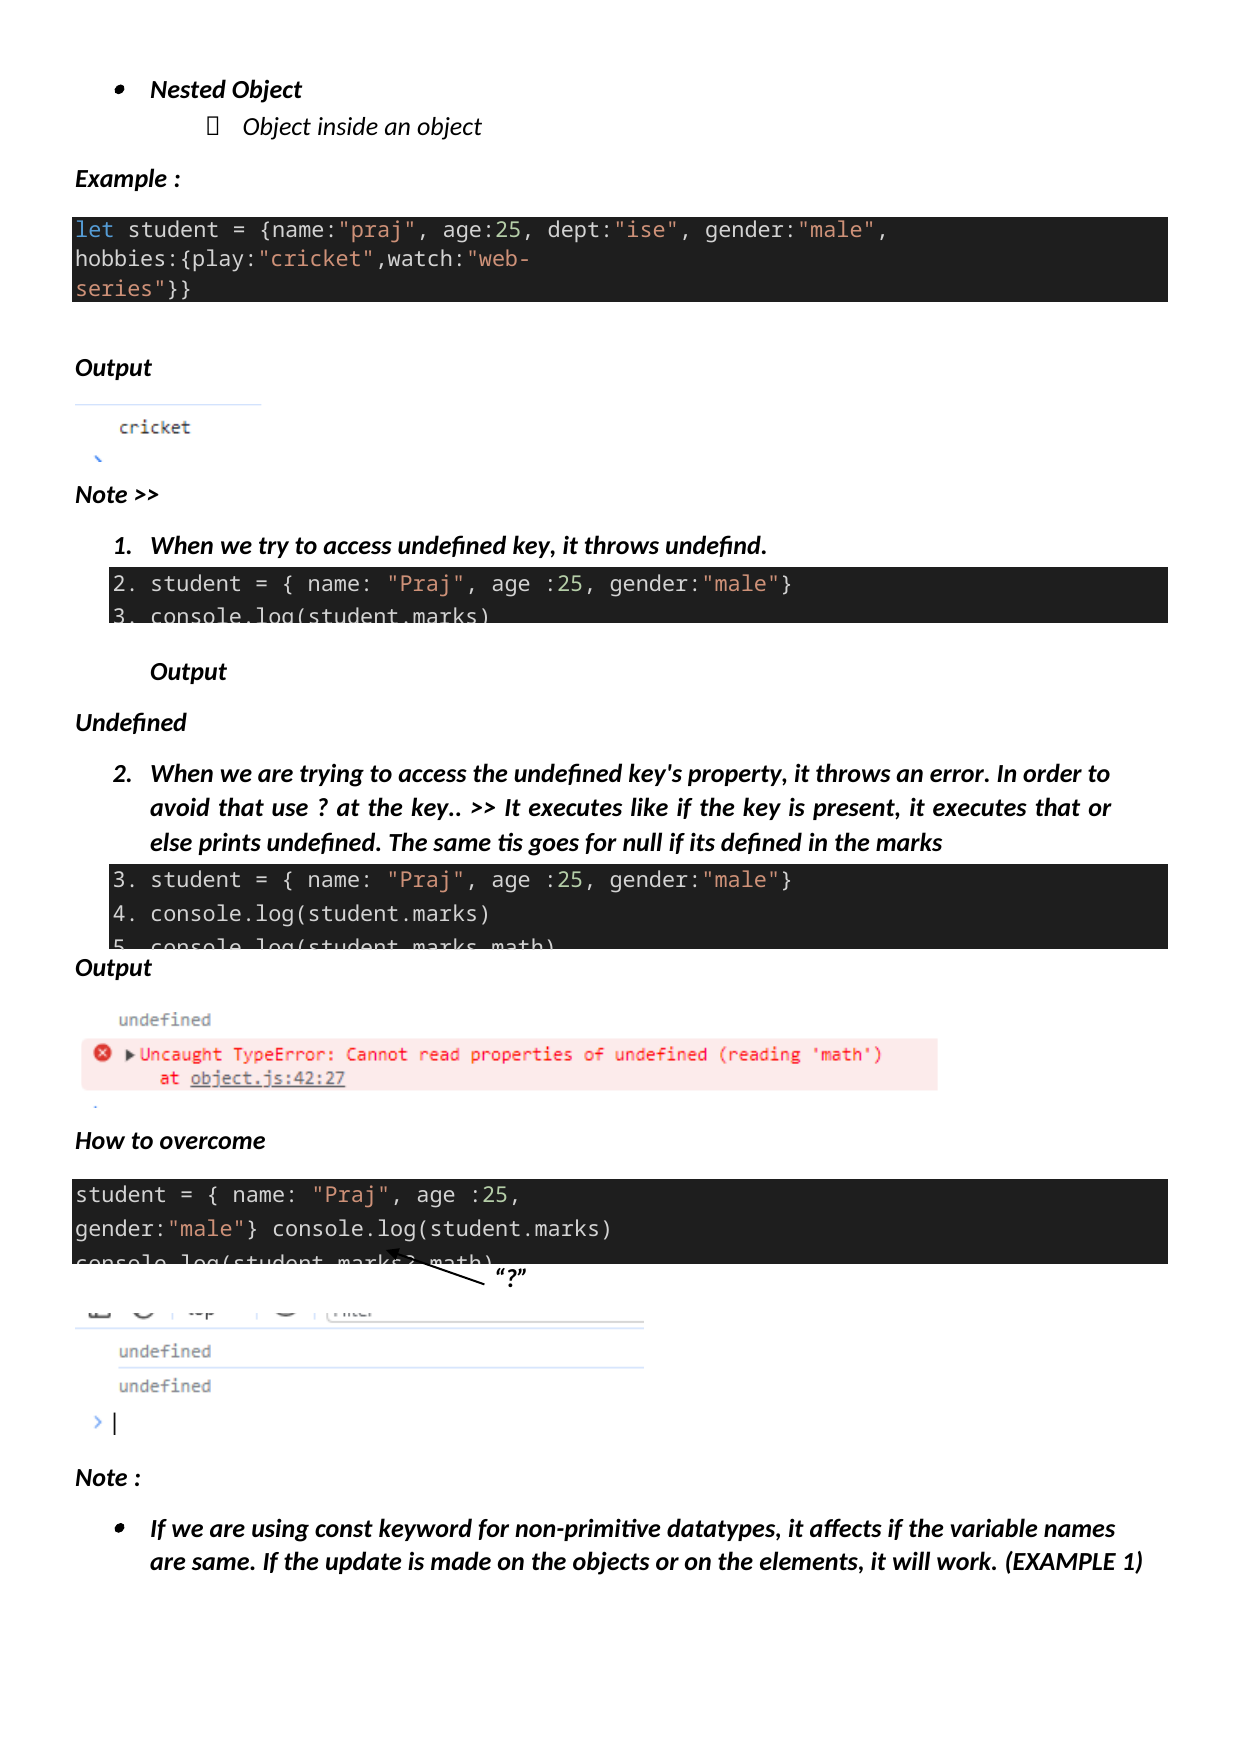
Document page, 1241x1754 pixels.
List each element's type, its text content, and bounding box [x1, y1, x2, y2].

list If we are using const keyword for non-primitive datatypes, it affects if the variable names are same. If the update is made on the objects or on the elements, it will work. (EXAMPLE 1) [112, 1512, 1155, 1577]
text Output [75, 860, 1198, 982]
text Output [75, 352, 1198, 383]
list When we try to access undefined key, it throws undefind. [112, 529, 1198, 561]
picture [75, 1313, 644, 1435]
text Example : [75, 162, 1198, 194]
text Note >> [75, 416, 1198, 510]
list Object inside an object [205, 107, 1198, 143]
text “?” [52, 1176, 970, 1294]
picture [75, 404, 262, 462]
list Nested Object [112, 73, 1198, 105]
text Output Undefined [75, 656, 228, 738]
list When we are trying to access the undefined key's property, it throws an error. In order to avoid that use ? at the key.. >> It executes like if the key is present, it executes that or else prints undefined. The same tis goes for null if its defined in the marks [112, 757, 1111, 857]
text Note : [75, 1461, 1198, 1492]
picture [81, 1012, 938, 1108]
